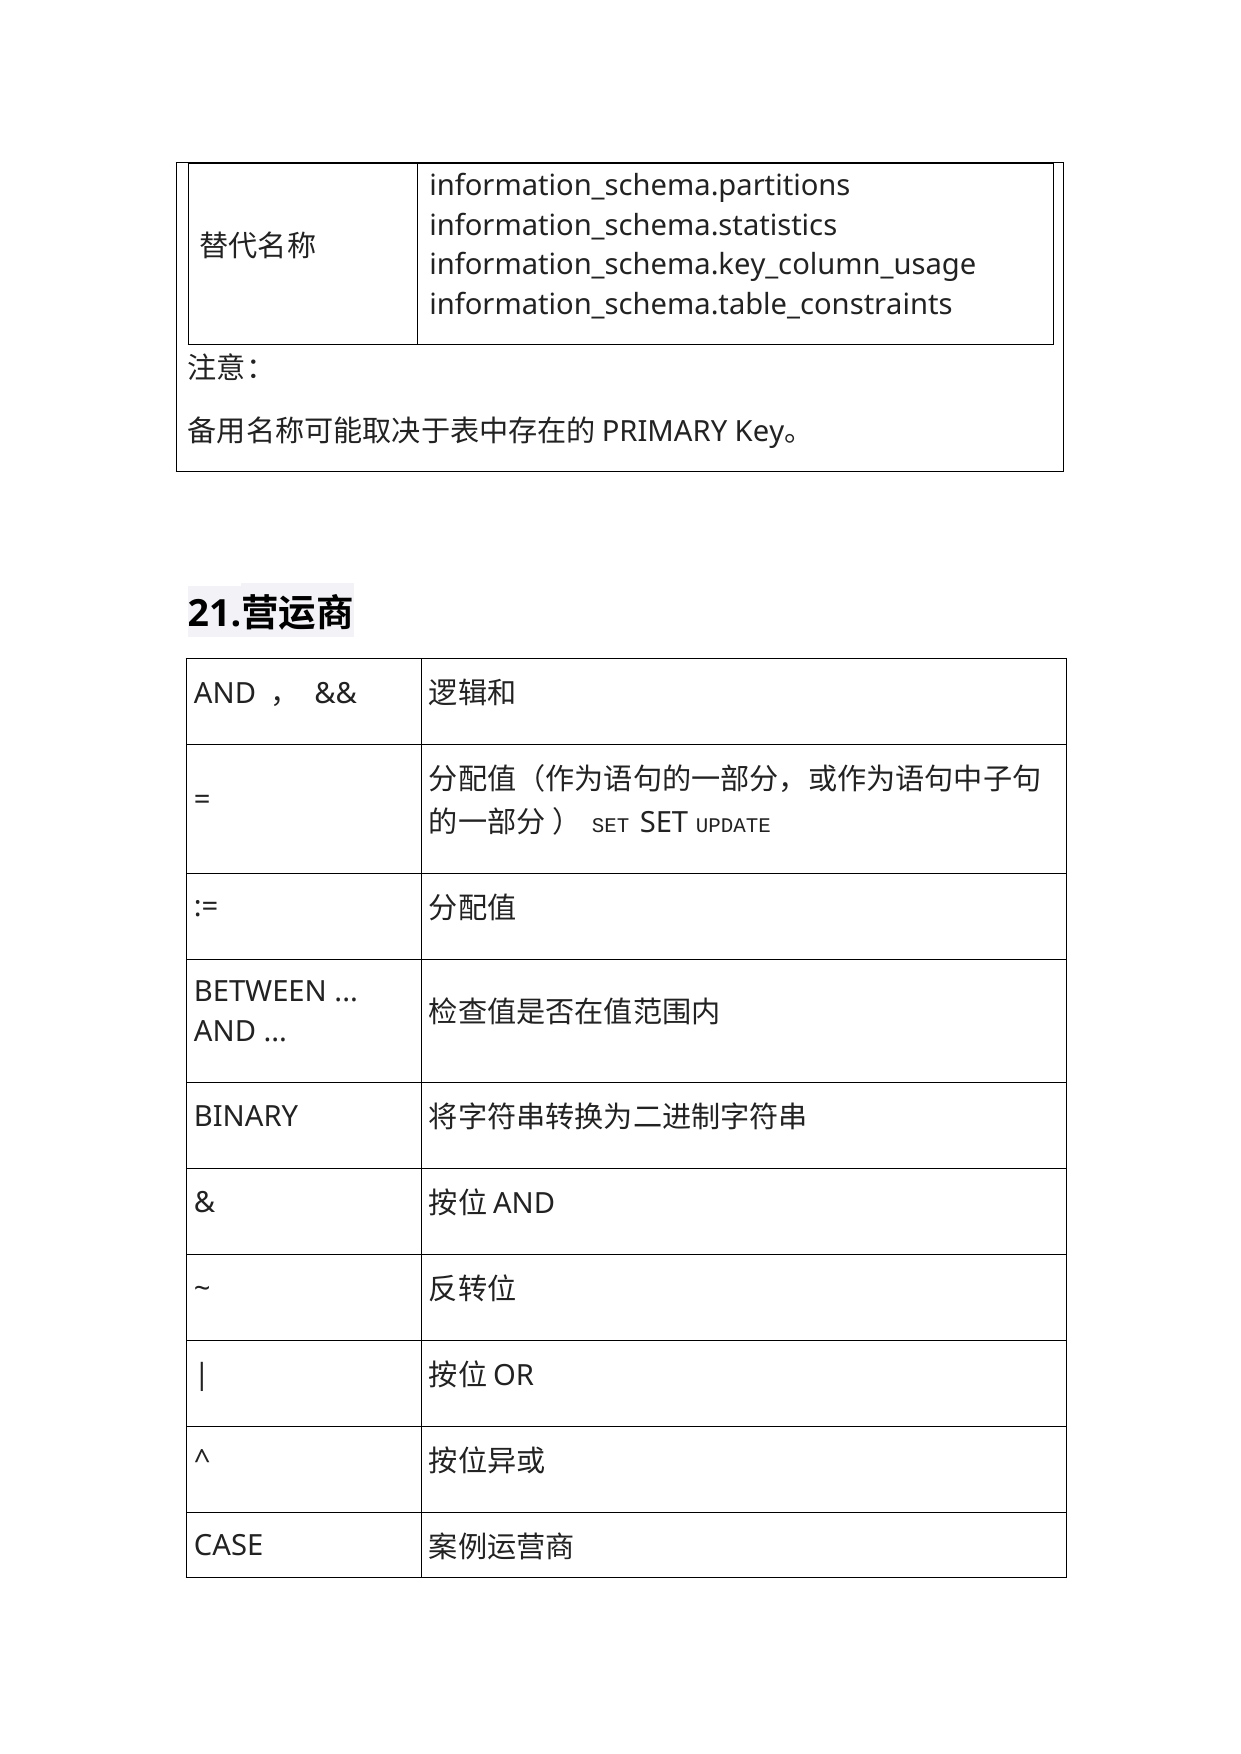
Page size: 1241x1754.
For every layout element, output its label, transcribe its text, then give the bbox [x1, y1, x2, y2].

table_cell 案例运营商 [422, 1513, 1066, 1577]
table_cell 按位AND [422, 1169, 1066, 1254]
table_cell := [187, 874, 421, 958]
table_cell BINARY [187, 1083, 421, 1168]
table_header 逻辑和 [422, 659, 1066, 744]
table_cell ^ [187, 1427, 421, 1512]
table_cell BETWEEN ... AND ... [187, 960, 421, 1082]
table_cell 分配值 [422, 874, 1066, 958]
table_cell 分配值（作为语句的一部分，或作为语句中子句的一部分 ） SET SET UPDATE [422, 745, 1066, 872]
table_cell 按位OR [422, 1341, 1066, 1426]
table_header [177, 163, 1063, 471]
table_cell CASE [187, 1513, 421, 1577]
table_cell | [187, 1341, 421, 1426]
table_header AND ， && [187, 659, 421, 744]
table_cell ~ [187, 1255, 421, 1340]
list 21.营运商 [187, 582, 1053, 637]
table_cell 将字符串转换为二进制字符串 [422, 1083, 1066, 1168]
table_cell 按位异或 [422, 1427, 1066, 1512]
table_cell = [187, 745, 421, 872]
table_cell 反转位 [422, 1255, 1066, 1340]
table_cell & [187, 1169, 421, 1254]
table_cell 检查值是否在值范围内 [422, 960, 1066, 1082]
